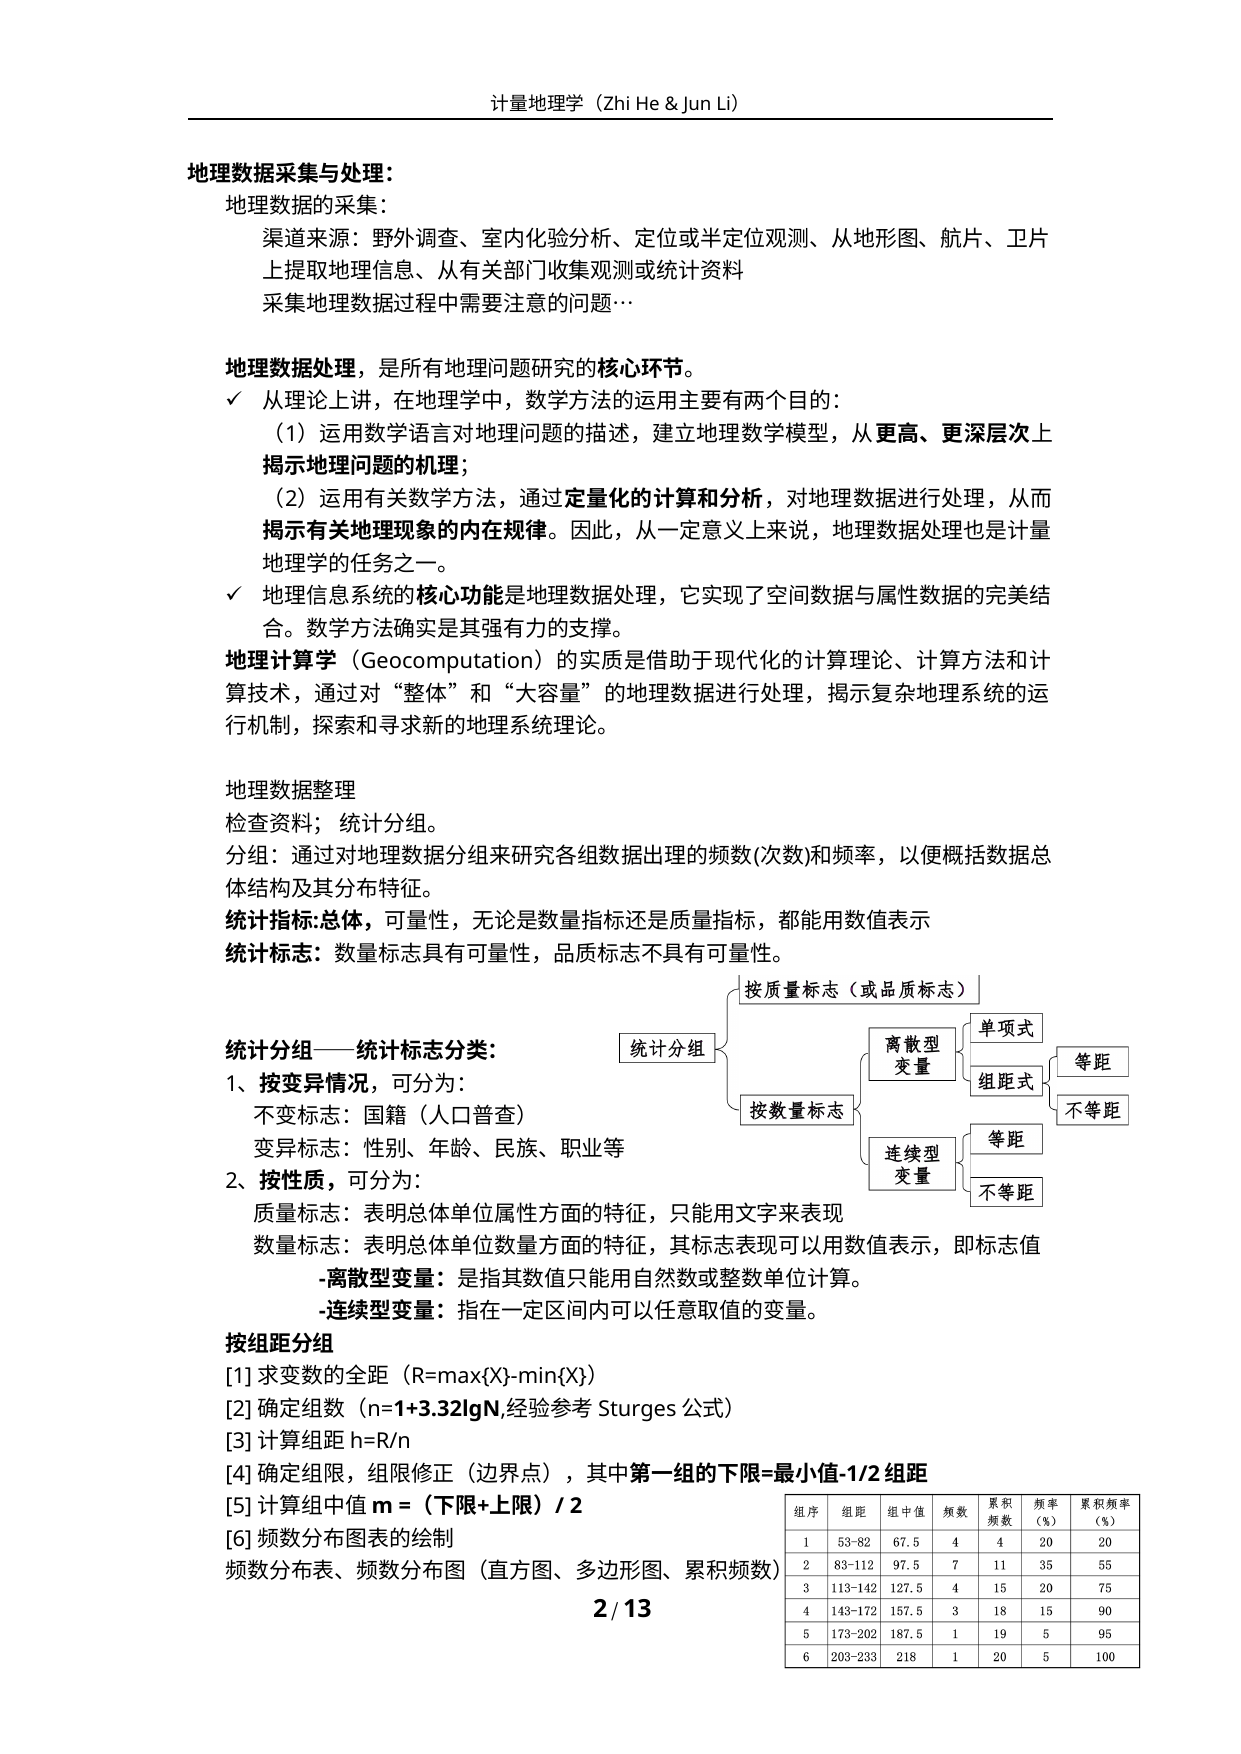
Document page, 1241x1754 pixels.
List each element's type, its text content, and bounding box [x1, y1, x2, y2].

text 统计标志：数量标志具有可量性，品质标志不具有可量性。 [225, 936, 1053, 968]
list 地理信息系统的核心功能是地理数据处理，它实现了空间数据与属性数据的完美结合。数学方法确实是其强有力的支撑。 [225, 578, 1053, 643]
text [6] 频数分布图表的绘制 [225, 1521, 784, 1553]
text 变异标志：性别、年龄、民族、职业等 [225, 1131, 619, 1163]
text 分组：通过对地理数据分组来研究各组数据出理的频数(次数)和频率，以便概括数据总体结构及其分布特征。 [225, 838, 1053, 903]
text 地理数据采集与处理： [187, 156, 1053, 188]
text [5] 计算组中值m =（下限+上限）/ 2 [225, 1488, 1053, 1521]
text （1）运用数学语言对地理问题的描述，建立地理数学模型，从更高、更深层次上揭示地理问题的机理； [262, 416, 1053, 481]
text 地理数据的采集： [225, 188, 1053, 221]
picture [784, 1490, 1141, 1671]
text 地理计算学（Geocomputation）的实质是借助于现代化的计算理论、计算方法和计算技术，通过对“整体”和“大容量”的地理数据进行处理，揭示复杂地理系统的运行机制，探索和寻求新的地理系统理论。 [225, 643, 1053, 741]
text 统计分组——统计标志分类： [225, 1033, 619, 1066]
text 检查资料； 统计分组。 [225, 806, 1053, 838]
text 按组距分组 [225, 1326, 1053, 1358]
text 地理数据整理 [225, 773, 1053, 806]
picture [619, 975, 1129, 1207]
text -离散型变量：是指其数值只能用自然数或整数单位计算。 [319, 1261, 1053, 1293]
text -连续型变量：指在一定区间内可以任意取值的变量。 [319, 1293, 1053, 1326]
text [2] 确定组数（n=1+3.32lgN,经验参考Sturges公式） [225, 1391, 1053, 1423]
text 2、按性质，可分为： [225, 1163, 619, 1196]
text [4] 确定组限，组限修正（边界点），其中第一组的下限=最小值-1/2组距 [225, 1456, 1053, 1488]
text 频数分布表、频数分布图（直方图、多边形图、累积频数） [225, 1553, 784, 1586]
text 1、按变异情况，可分为： [225, 1066, 619, 1098]
text 地理数据处理，是所有地理问题研究的核心环节。 [225, 351, 1053, 383]
text 采集地理数据过程中需要注意的问题… [225, 286, 1053, 318]
list 从理论上讲，在地理学中，数学方法的运用主要有两个目的： [225, 383, 1053, 416]
text 不变标志：国籍（人口普查） [225, 1098, 619, 1131]
text 数量标志：表明总体单位数量方面的特征，其标志表现可以用数值表示，即标志值 [225, 1228, 1053, 1261]
text 质量标志：表明总体单位属性方面的特征，只能用文字来表现 [225, 1196, 1053, 1228]
text （2）运用有关数学方法，通过定量化的计算和分析，对地理数据进行处理，从而揭示有关地理现象的内在规律。因此，从一定意义上来说，地理数据处理也是计量地理学的任务之一。 [262, 481, 1053, 578]
text [1] 求变数的全距（R=max{X}-min{X}） [225, 1358, 1053, 1391]
text [3] 计算组距h=R/n [225, 1423, 1053, 1456]
text 渠道来源：野外调查、室内化验分析、定位或半定位观测、从地形图、航片、卫片上提取地理信息、从有关部门收集观测或统计资料 [262, 221, 1053, 286]
text 统计指标:总体，可量性，无论是数量指标还是质量指标，都能用数值表示 [225, 903, 1053, 936]
